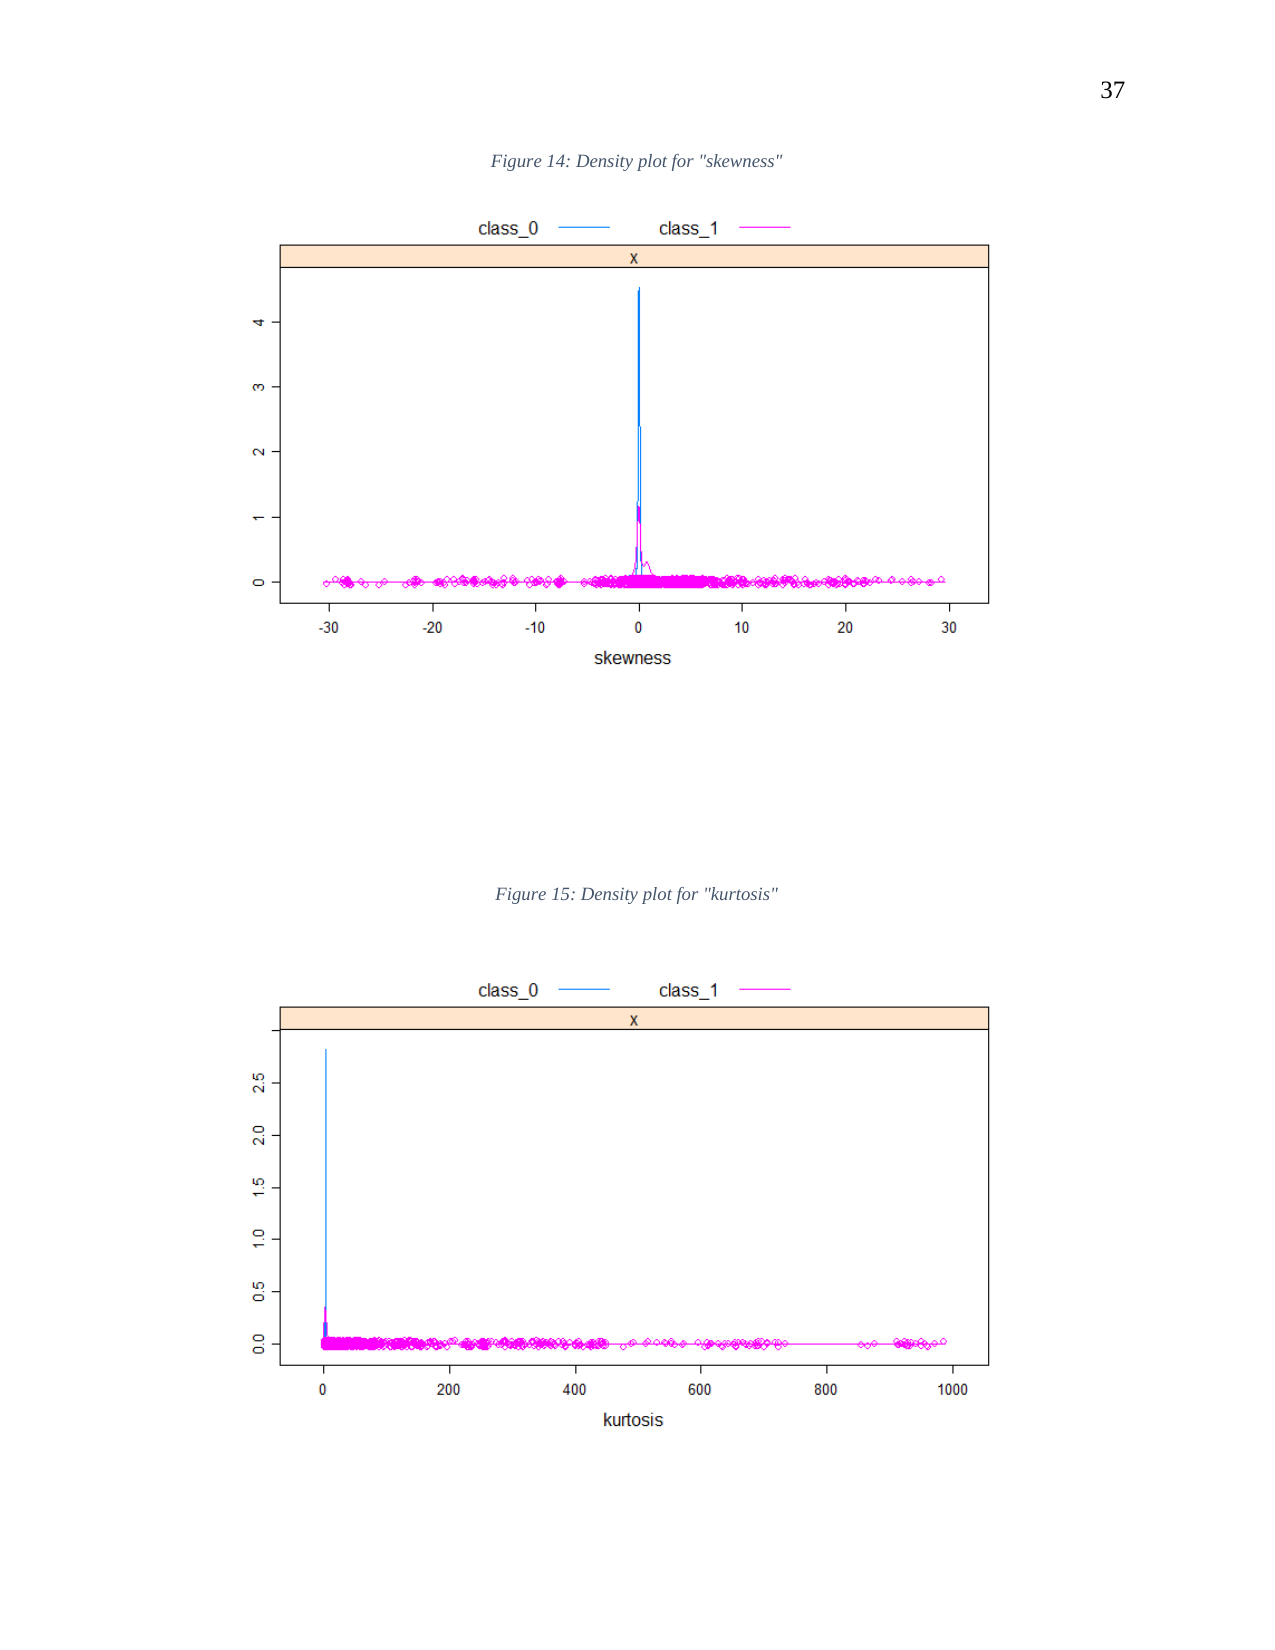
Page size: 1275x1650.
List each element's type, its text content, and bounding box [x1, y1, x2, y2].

picture [225, 200, 1005, 682]
picture [225, 962, 1005, 1444]
text Figure 15: Density plot for "kurtosis" [495, 883, 780, 905]
text Figure 14: Density plot for "skewness" [490, 150, 784, 172]
